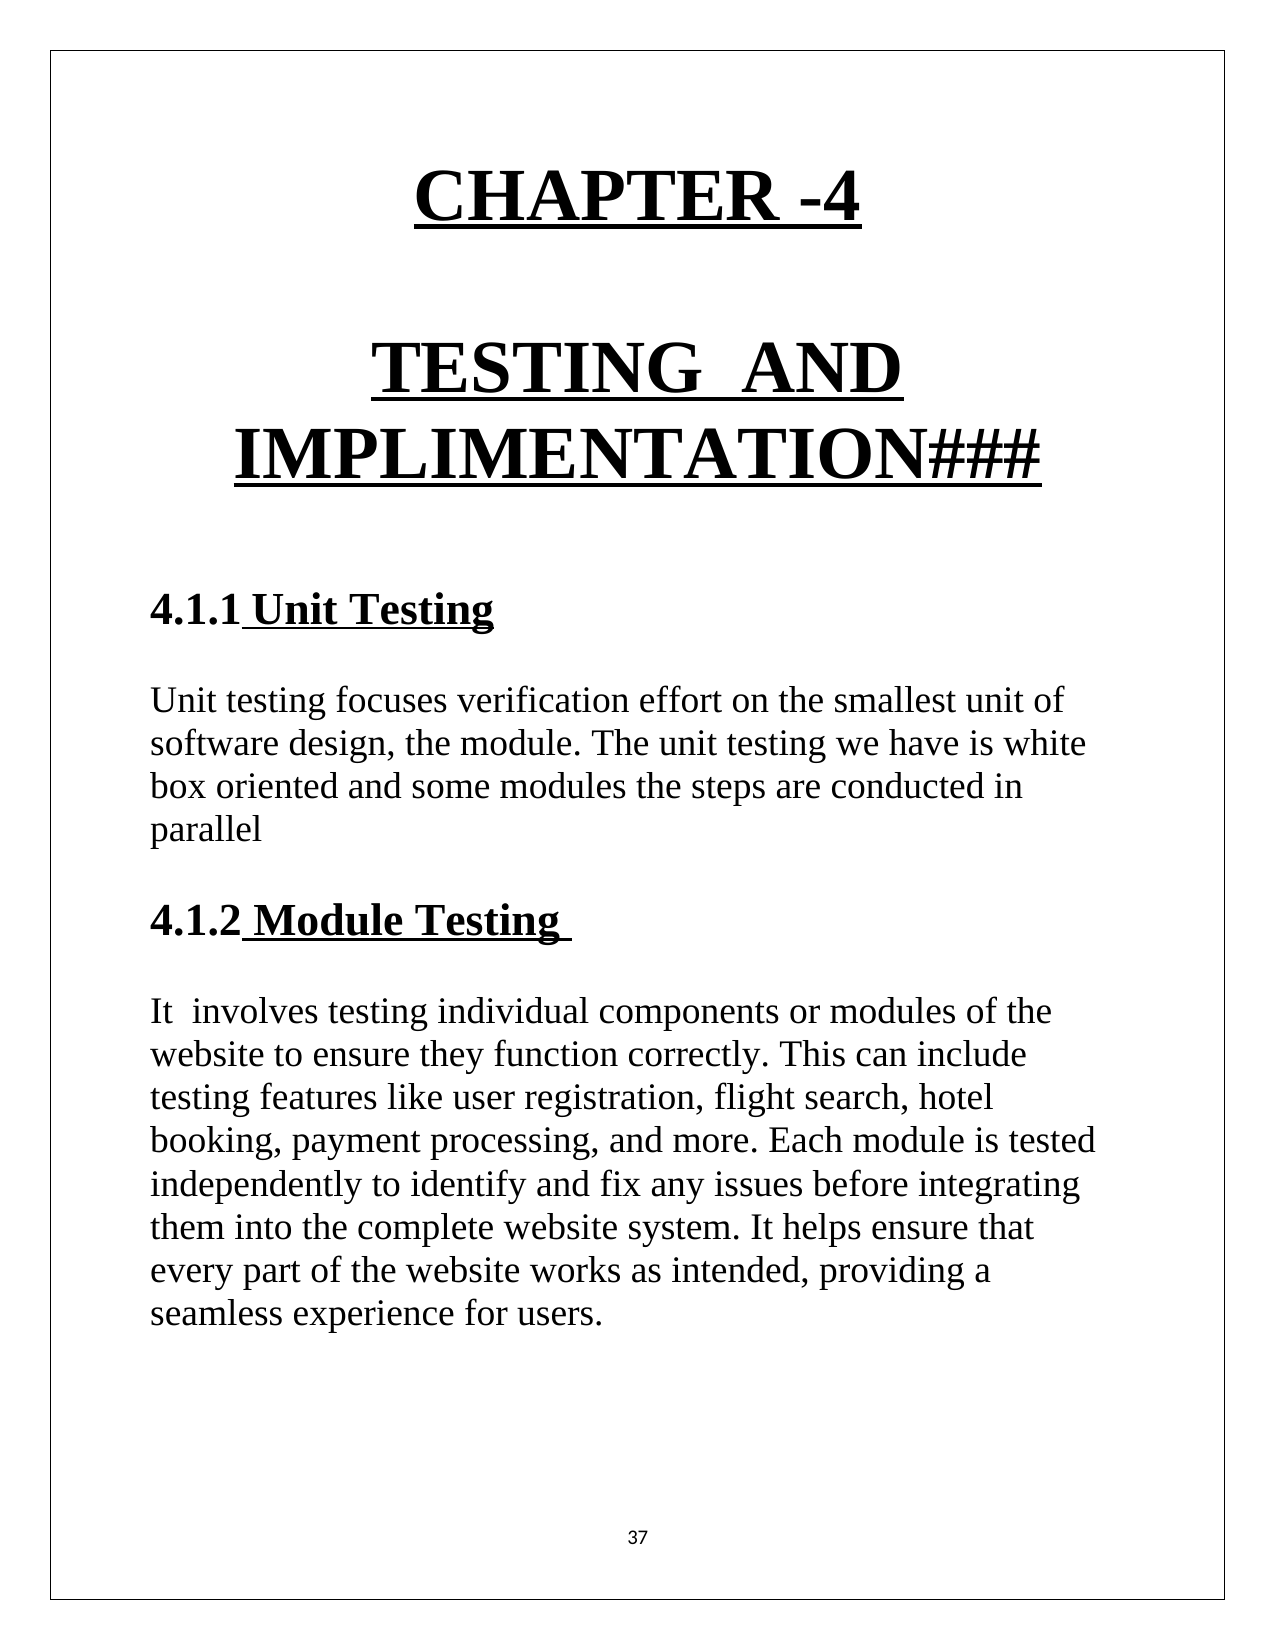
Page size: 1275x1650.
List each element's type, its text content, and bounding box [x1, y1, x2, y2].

text It involves testing individual components or modules of the website to ensure they function correctly. This can include testing features like user registration, flight search, hotel booking, payment processing, and more. Each module is tested independently to identify and fix any issues before integrating them into the complete website system. It helps ensure that every part of the website works as intended, providing a seamless experience for users. [150, 988, 1125, 1333]
text CHAPTER -4 [150, 150, 1125, 236]
text TESTING AND IMPLIMENTATION### [150, 322, 1125, 495]
text 4.1.2 Module Testing [150, 893, 1125, 945]
text Unit testing focuses verification effort on the smallest unit of software design, the module. The unit testing we have is white box oriented and some modules the steps are conducted in parallel [150, 677, 1125, 849]
text 4.1.1 Unit Testing [150, 581, 1125, 634]
